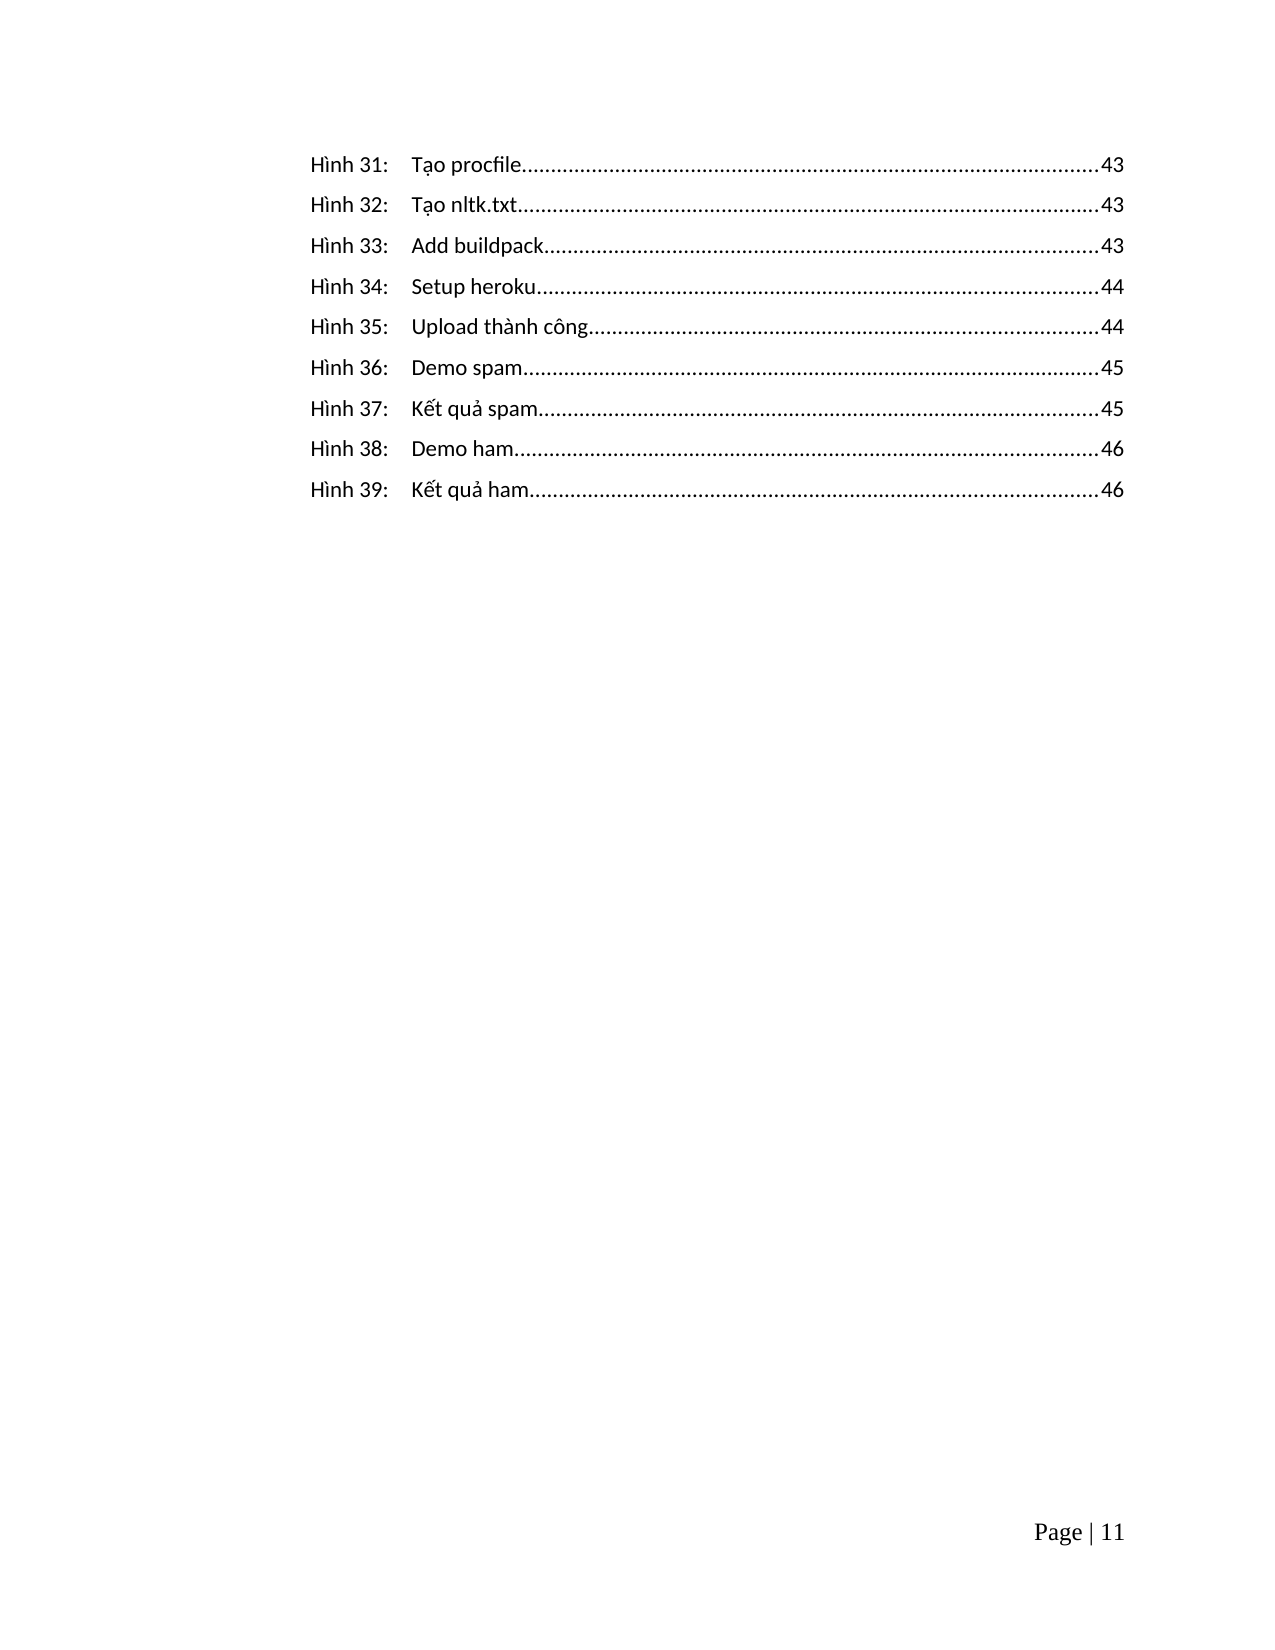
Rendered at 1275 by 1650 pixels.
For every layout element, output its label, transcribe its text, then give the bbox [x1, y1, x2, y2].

text Hình 34: Setup heroku 44 [536, 272, 1125, 300]
text Hình 32: Tạo nltk.txt 43 [310, 191, 411, 219]
text Hình 38: Demo ham 46 [310, 434, 1125, 462]
text Hình 35: Upload thành công 44 [310, 312, 1125, 341]
text Hình 36: Demo spam 45 [310, 353, 1125, 381]
text Hình 31: Tạo procfile 43 [310, 150, 411, 178]
text Hình 37: Kết quả spam 45 [310, 394, 1125, 422]
text Hình 31: Tạo procfile 43 [521, 150, 1125, 178]
text Hình 34: Setup heroku 44 [310, 272, 411, 300]
text Hình 39: Kết quả ham 46 [310, 475, 1125, 503]
text Hình 33: Add buildpack 43 [310, 231, 411, 259]
text Hình 32: Tạo nltk.txt 43 [517, 191, 1125, 219]
text Hình 33: Add buildpack 43 [544, 231, 1125, 259]
